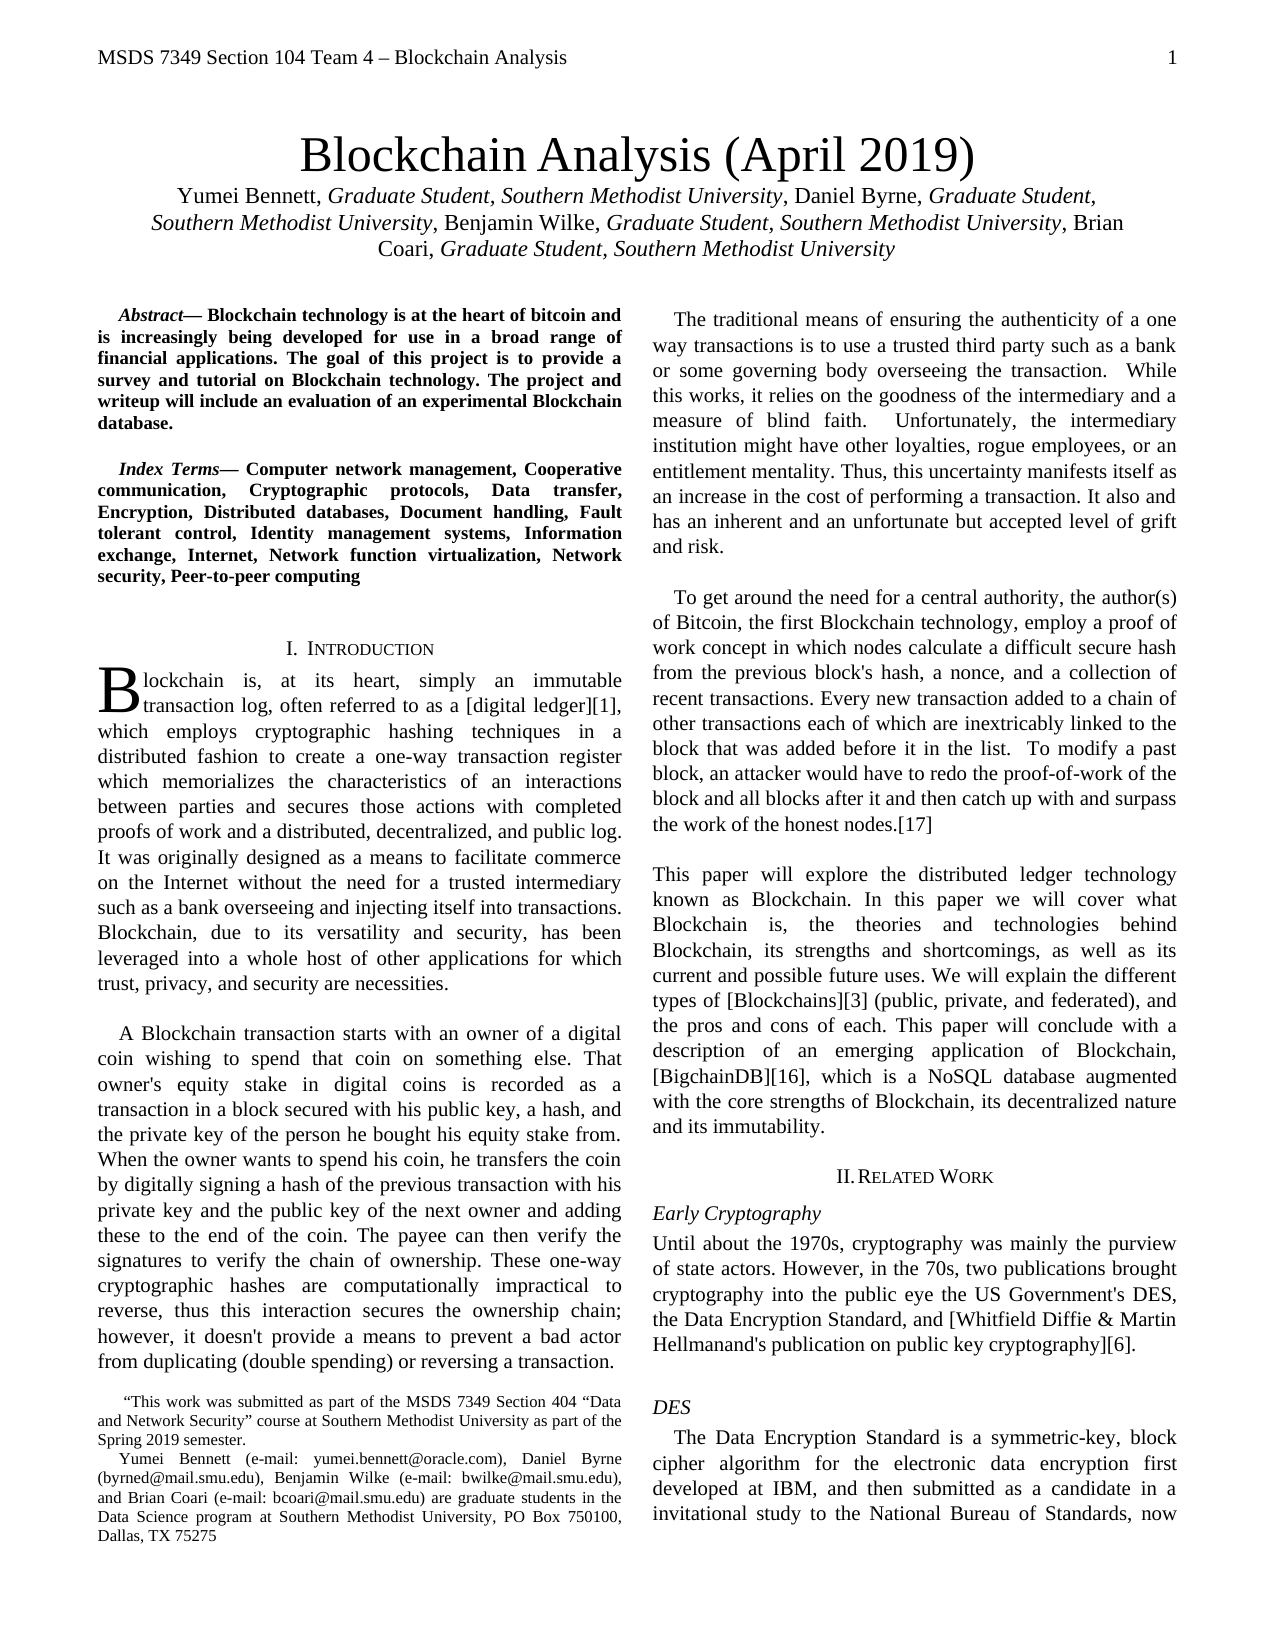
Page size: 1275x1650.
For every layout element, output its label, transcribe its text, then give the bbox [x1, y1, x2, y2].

text Index Terms— Computer network management, Cooperative communication, Cryptographic protocols, Data transfer, Encryption, Distributed databases, Document handling, Fault tolerant control, Identity management systems, Information exchange, Internet, Network function virtualization, Network security, Peer-to-peer computing [97, 457, 622, 587]
title Blockchain Analysis (April 2019) [150, 125, 1125, 182]
text Yumei Bennett, Graduate Student, Southern Methodist University, Daniel Byrne, Graduate Student, Southern Methodist University, Benjamin Wilke, Graduate Student, Southern Methodist University, Brian Coari, Graduate Student, Southern Methodist University [150, 182, 1125, 262]
text Abstract— Blockchain technology is at the heart of bitcoin and is increasingly being developed for use in a broad range of financial applications. The goal of this project is to provide a survey and tutorial on Blockchain technology. The project and writeup will include an evaluation of an experimental Blockchain database. [97, 304, 622, 433]
subtitle DES [652, 1395, 1177, 1419]
text A Blockchain transaction starts with an owner of a digital coin wishing to spend that coin on something else. That owner's equity stake in digital coins is recorded as a transaction in a block secured with his public key, a hash, and the private key of the person he bought his equity stake from. When the owner wants to spend his coin, he transfers the coin by digitally signing a hash of the previous transaction with his private key and the public key of the next owner and adding these to the end of the coin. The payee can then verify the signatures to verify the chain of ownership. These one-way cryptographic hashes are computationally impractical to reverse, thus this interaction secures the ownership chain; however, it doesn't provide a means to prevent a bad actor from duplicating (double spending) or reversing a transaction. [97, 1021, 622, 1373]
text lockchain is, at its heart, simply an immutable transaction log, often referred to as a [digital ledger][1], which employs cryptographic hashing techniques in a distributed fashion to create a one-way transaction register which memorializes the characteristics of an interactions between parties and secures those actions with completed proofs of work and a distributed, decentralized, and public log. It was originally designed as a means to facilitate commerce on the Internet without the need for a trusted intermediary such as a bank overseeing and injecting itself into transactions. Blockchain, due to its versatility and security, has been leveraged into a whole host of other applications for which trust, privacy, and security are necessities. [97, 668, 622, 995]
text This paper will explore the distributed ledger technology known as Blockchain. In this paper we will cover what Blockchain is, the theories and technologies behind Blockchain, its strengths and shortcomings, as well as its current and possible future uses. We will explain the different types of [Blockchains][3] (public, private, and federated), and the pros and cons of each. This paper will conclude with a description of an emerging application of Blockchain, [BigchainDB][16], which is a NoSQL database augmented with the core strengths of Blockchain, its decentralized nature and its immutability. [652, 862, 1177, 1138]
subtitle INTRODUCTION [97, 636, 622, 660]
text To get around the need for a central authority, the author(s) of Bitcoin, the first Blockchain technology, employ a proof of work concept in which nodes calculate a difficult secure hash from the previous block's hash, a nonce, and a collection of recent transactions. Every new transaction added to a chain of other transactions each of which are inextricably linked to the block that was added before it in the list. To modify a past block, an attacker would have to redo the proof-of-work of the block and all blocks after it and then catch up with and surpass the work of the honest nodes.[17] [652, 585, 1177, 836]
subtitle Related Work [652, 1164, 1177, 1188]
text Until about the 1970s, cryptography was mainly the purview of state actors. However, in the 70s, two publications brought cryptography into the public eye the US Government's DES, the Data Encryption Standard, and [Whitfield Diffie & Martin Hellmanand's publication on public key cryptography][6]. [652, 1231, 1177, 1356]
subtitle Early Cryptography [652, 1201, 1177, 1225]
text The traditional means of ensuring the authenticity of a one way transactions is to use a trusted third party such as a bank or some governing body overseeing the transaction. While this works, it relies on the goodness of the intermediary and a measure of blind faith. Unfortunately, the intermediary institution might have other loyalties, rogue employees, or an entitlement mentality. Thus, this uncertainty manifests itself as an increase in the cost of performing a transaction. It also and has an inherent and an unfortunate but accepted level of grift and risk. [652, 307, 1177, 558]
